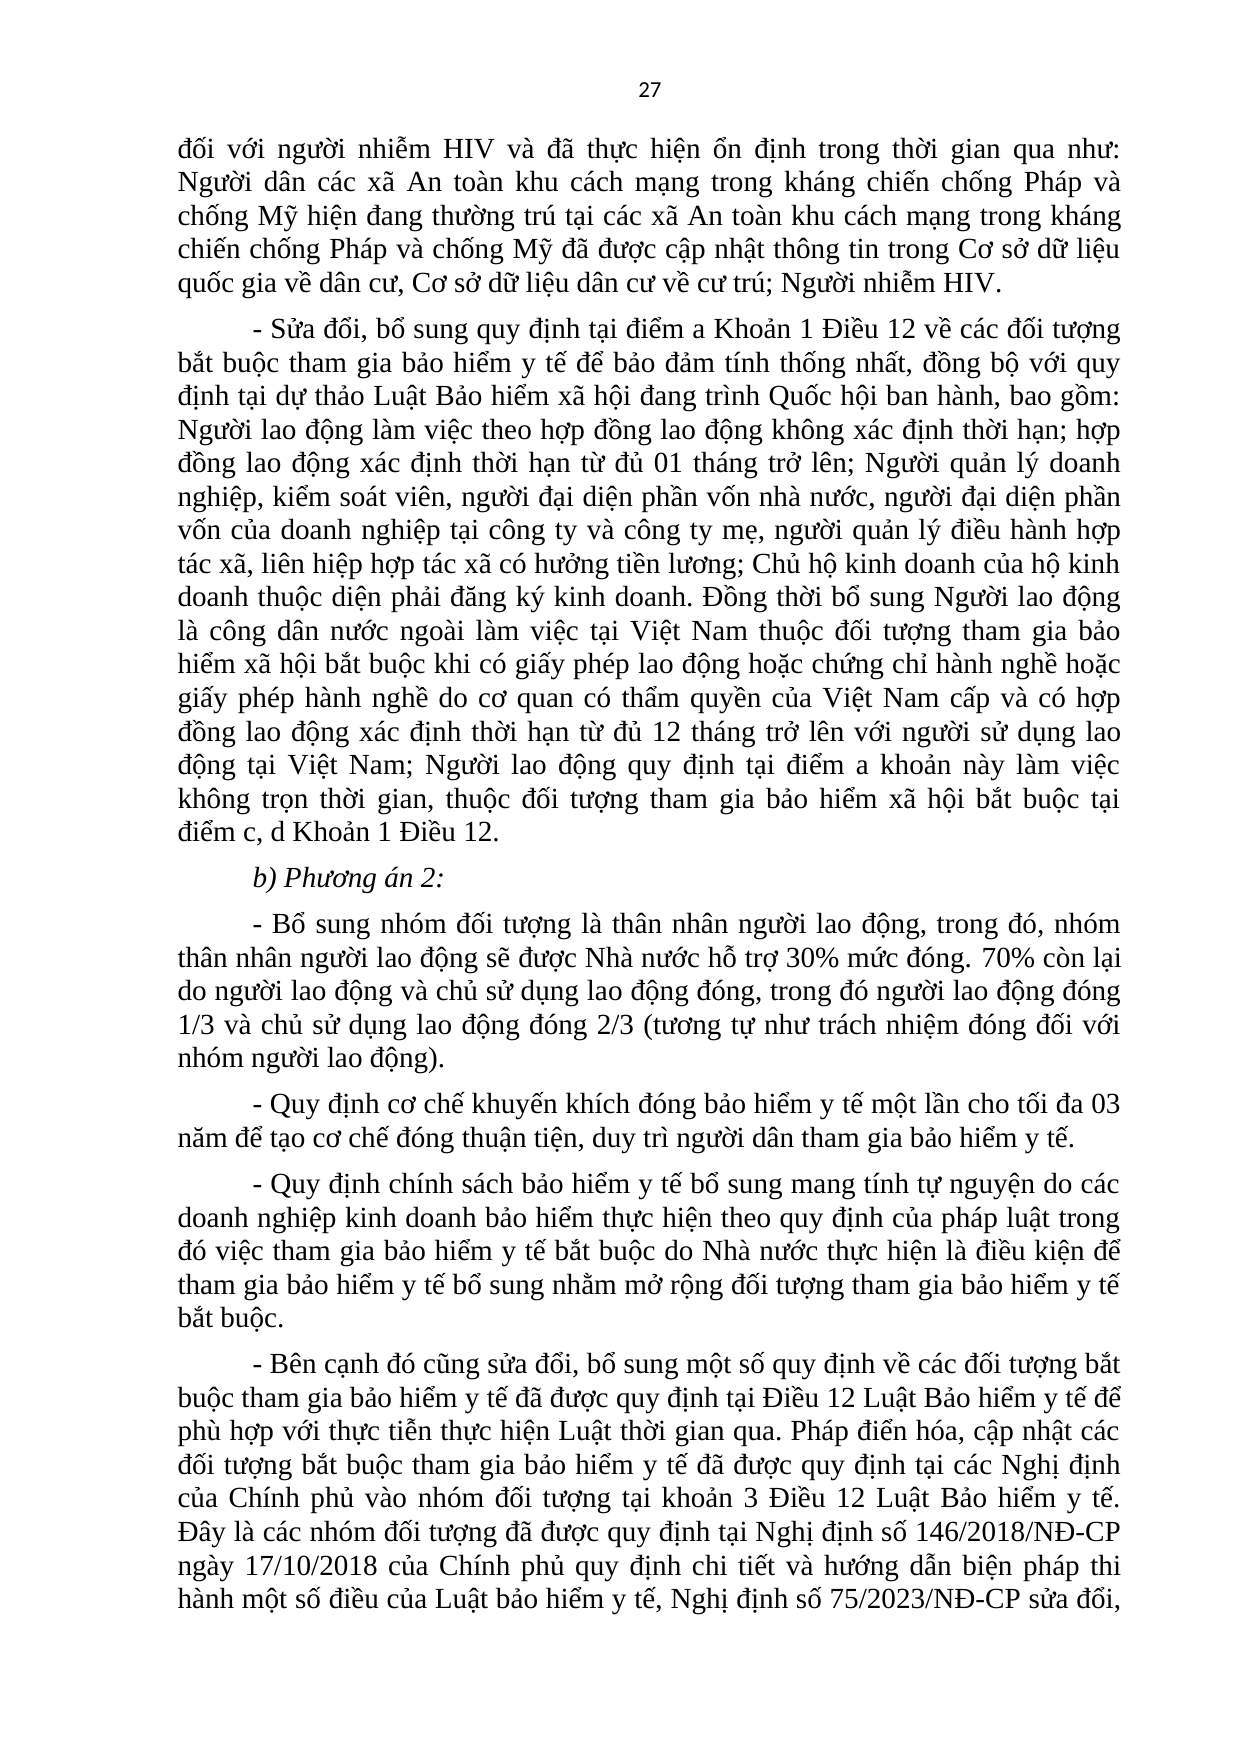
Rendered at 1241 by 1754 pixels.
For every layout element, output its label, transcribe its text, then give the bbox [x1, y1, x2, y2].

text - Sửa đổi, bổ sung quy định tại điểm a Khoản 1 Điều 12 về các đối tượng bắt buộc tham gia bảo hiểm y tế để bảo đảm tính thống nhất, đồng bộ với quy định tại dự thảo Luật Bảo hiểm xã hội đang trình Quốc hội ban hành, bao gồm: Người lao động làm việc theo hợp đồng lao động không xác định thời hạn; hợp đồng lao động xác định thời hạn từ đủ 01 tháng trở lên; Người quản lý doanh nghiệp, kiểm soát viên, người đại diện phần vốn nhà nước, người đại diện phần vốn của doanh nghiệp tại công ty và công ty mẹ, người quản lý điều hành hợp tác xã, liên hiệp hợp tác xã có hưởng tiền lương; Chủ hộ kinh doanh của hộ kinh doanh thuộc diện phải đăng ký kinh doanh. Đồng thời bổ sung Người lao động là công dân nước ngoài làm việc tại Việt Nam thuộc đối tượng tham gia bảo hiểm xã hội bắt buộc khi có giấy phép lao động hoặc chứng chỉ hành nghề hoặc giấy phép hành nghề do cơ quan có thẩm quyền của Việt Nam cấp và có hợp đồng lao động xác định thời hạn từ đủ 12 tháng trở lên với người sử dụng lao động tại Việt Nam; Người lao động quy định tại điểm a khoản này làm việc không trọn thời gian, thuộc đối tượng tham gia bảo hiểm xã hội bắt buộc tại điểm c, d Khoản 1 Điều 12. [177, 311, 1122, 848]
text - Quy định chính sách bảo hiểm y tế bổ sung mang tính tự nguyện do các doanh nghiệp kinh doanh bảo hiểm thực hiện theo quy định của pháp luật trong đó việc tham gia bảo hiểm y tế bắt buộc do Nhà nước thực hiện là điều kiện để tham gia bảo hiểm y tế bổ sung nhằm mở rộng đối tượng tham gia bảo hiểm y tế bắt buộc. [177, 1166, 1122, 1334]
text - Quy định cơ chế khuyến khích đóng bảo hiểm y tế một lần cho tối đa 03 năm để tạo cơ chế đóng thuận tiện, duy trì người dân tham gia bảo hiểm y tế. [177, 1087, 1122, 1154]
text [177, 1346, 1122, 1615]
subtitle b) Phương án 2: [177, 860, 1122, 894]
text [177, 131, 1122, 299]
subtitle - Bổ sung nhóm đối tượng là thân nhân người lao động, trong đó, nhóm thân nhân người lao động sẽ được Nhà nước hỗ trợ 30% mức đóng. 70% còn lại do người lao động và chủ sử dụng lao động đóng, trong đó người lao động đóng 1/3 và chủ sử dụng lao động đóng 2/3 (tương tự như trách nhiệm đóng đối với nhóm người lao động). [177, 906, 1122, 1074]
